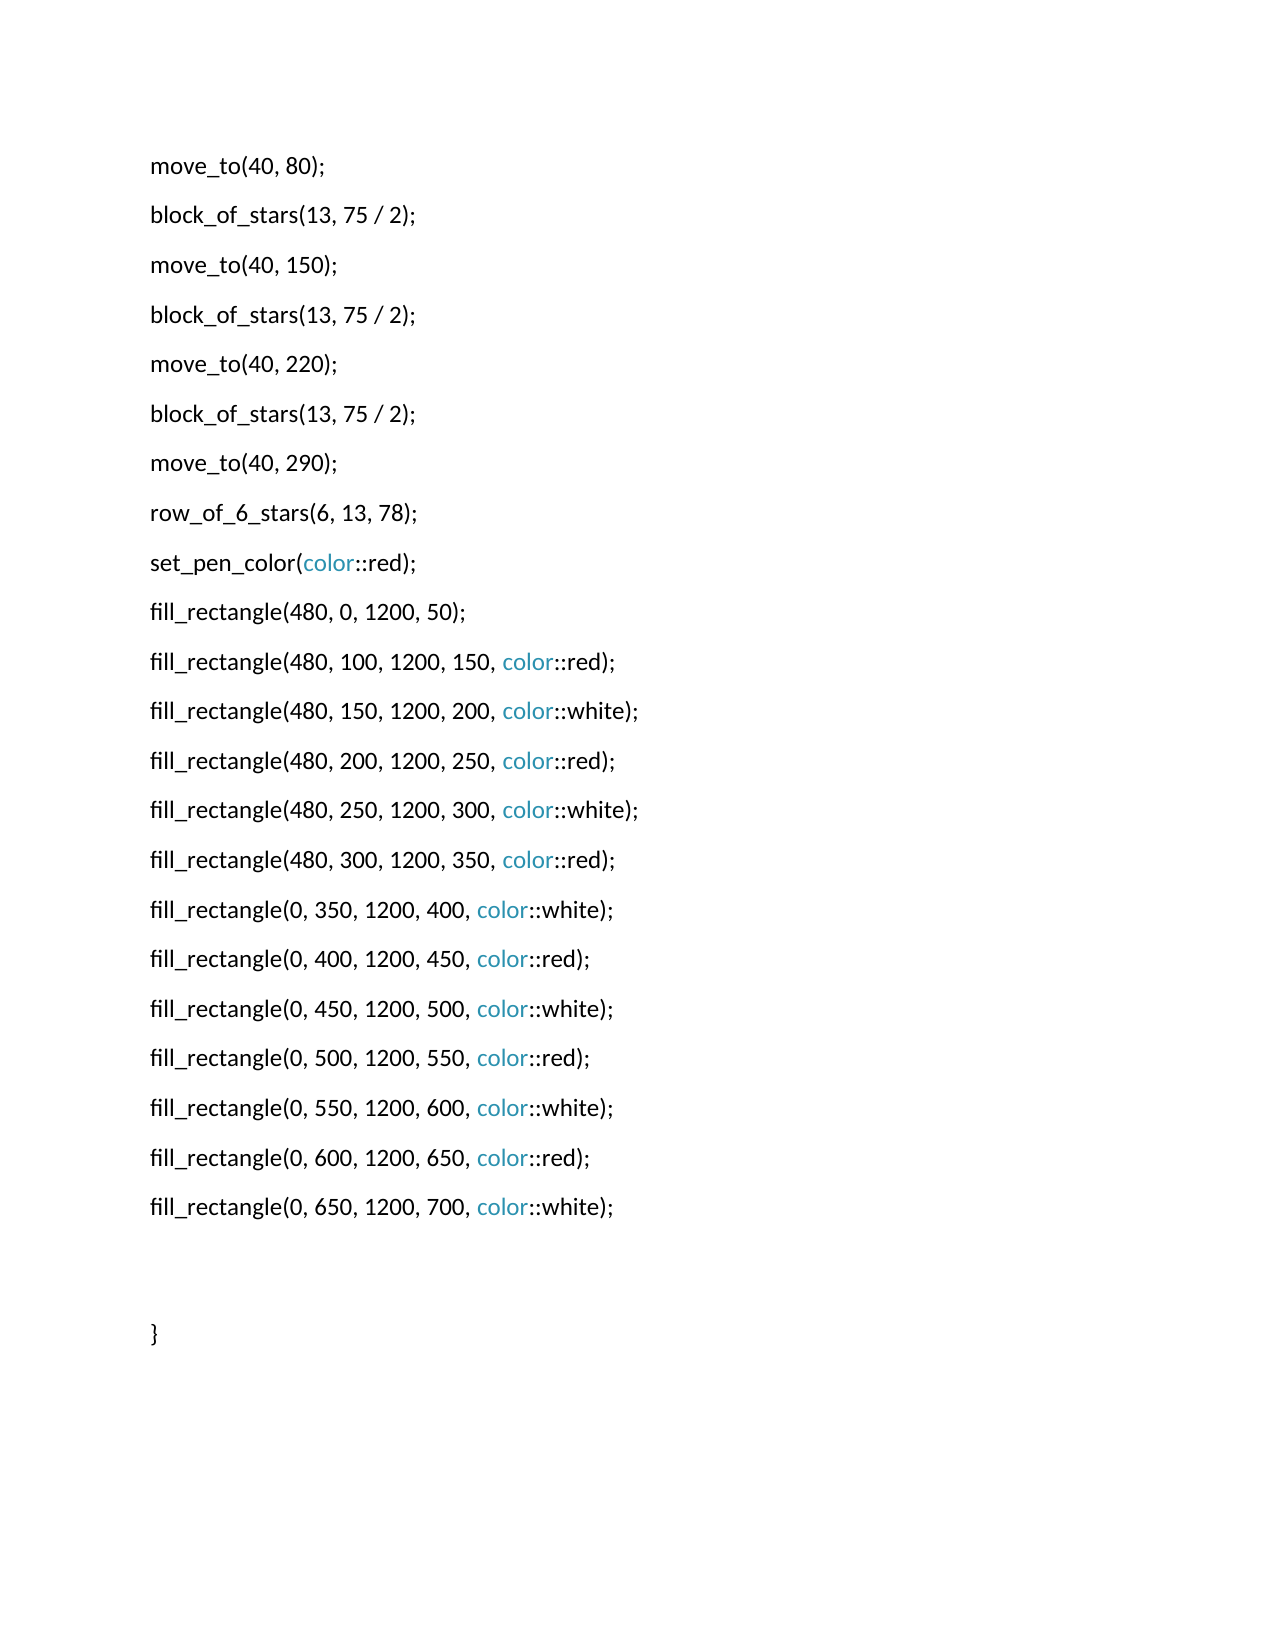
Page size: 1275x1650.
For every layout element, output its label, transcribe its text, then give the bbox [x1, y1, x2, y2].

text fill_rectangle(480, 100, 1200, 150, color::red); [150, 646, 1125, 676]
text row_of_6_stars(6, 13, 78); [150, 497, 1125, 528]
text } [150, 1318, 1125, 1348]
text fill_rectangle(0, 600, 1200, 650, color::red); [150, 1142, 1125, 1172]
text block_of_stars(13, 75 / 2); [150, 299, 1125, 329]
text fill_rectangle(480, 150, 1200, 200, color::white); [150, 695, 1125, 726]
text block_of_stars(13, 75 / 2); [150, 398, 1125, 428]
text move_to(40, 290); [150, 447, 1125, 478]
text fill_rectangle(480, 250, 1200, 300, color::white); [150, 794, 1125, 825]
text block_of_stars(13, 75 / 2); [150, 199, 1125, 230]
text fill_rectangle(0, 550, 1200, 600, color::white); [150, 1092, 1125, 1123]
text fill_rectangle(480, 0, 1200, 50); [150, 596, 1125, 627]
text move_to(40, 220); [150, 348, 1125, 379]
text fill_rectangle(0, 350, 1200, 400, color::white); [150, 894, 1125, 924]
text fill_rectangle(0, 450, 1200, 500, color::white); [150, 993, 1125, 1023]
text fill_rectangle(480, 300, 1200, 350, color::red); [150, 844, 1125, 875]
text fill_rectangle(480, 200, 1200, 250, color::red); [150, 745, 1125, 776]
text fill_rectangle(0, 650, 1200, 700, color::white); [150, 1191, 1125, 1222]
text set_pen_color(color::red); [150, 547, 1125, 577]
text move_to(40, 150); [150, 249, 1125, 280]
text fill_rectangle(0, 500, 1200, 550, color::red); [150, 1042, 1125, 1073]
text fill_rectangle(0, 400, 1200, 450, color::red); [150, 943, 1125, 974]
text move_to(40, 80); [150, 150, 1125, 181]
